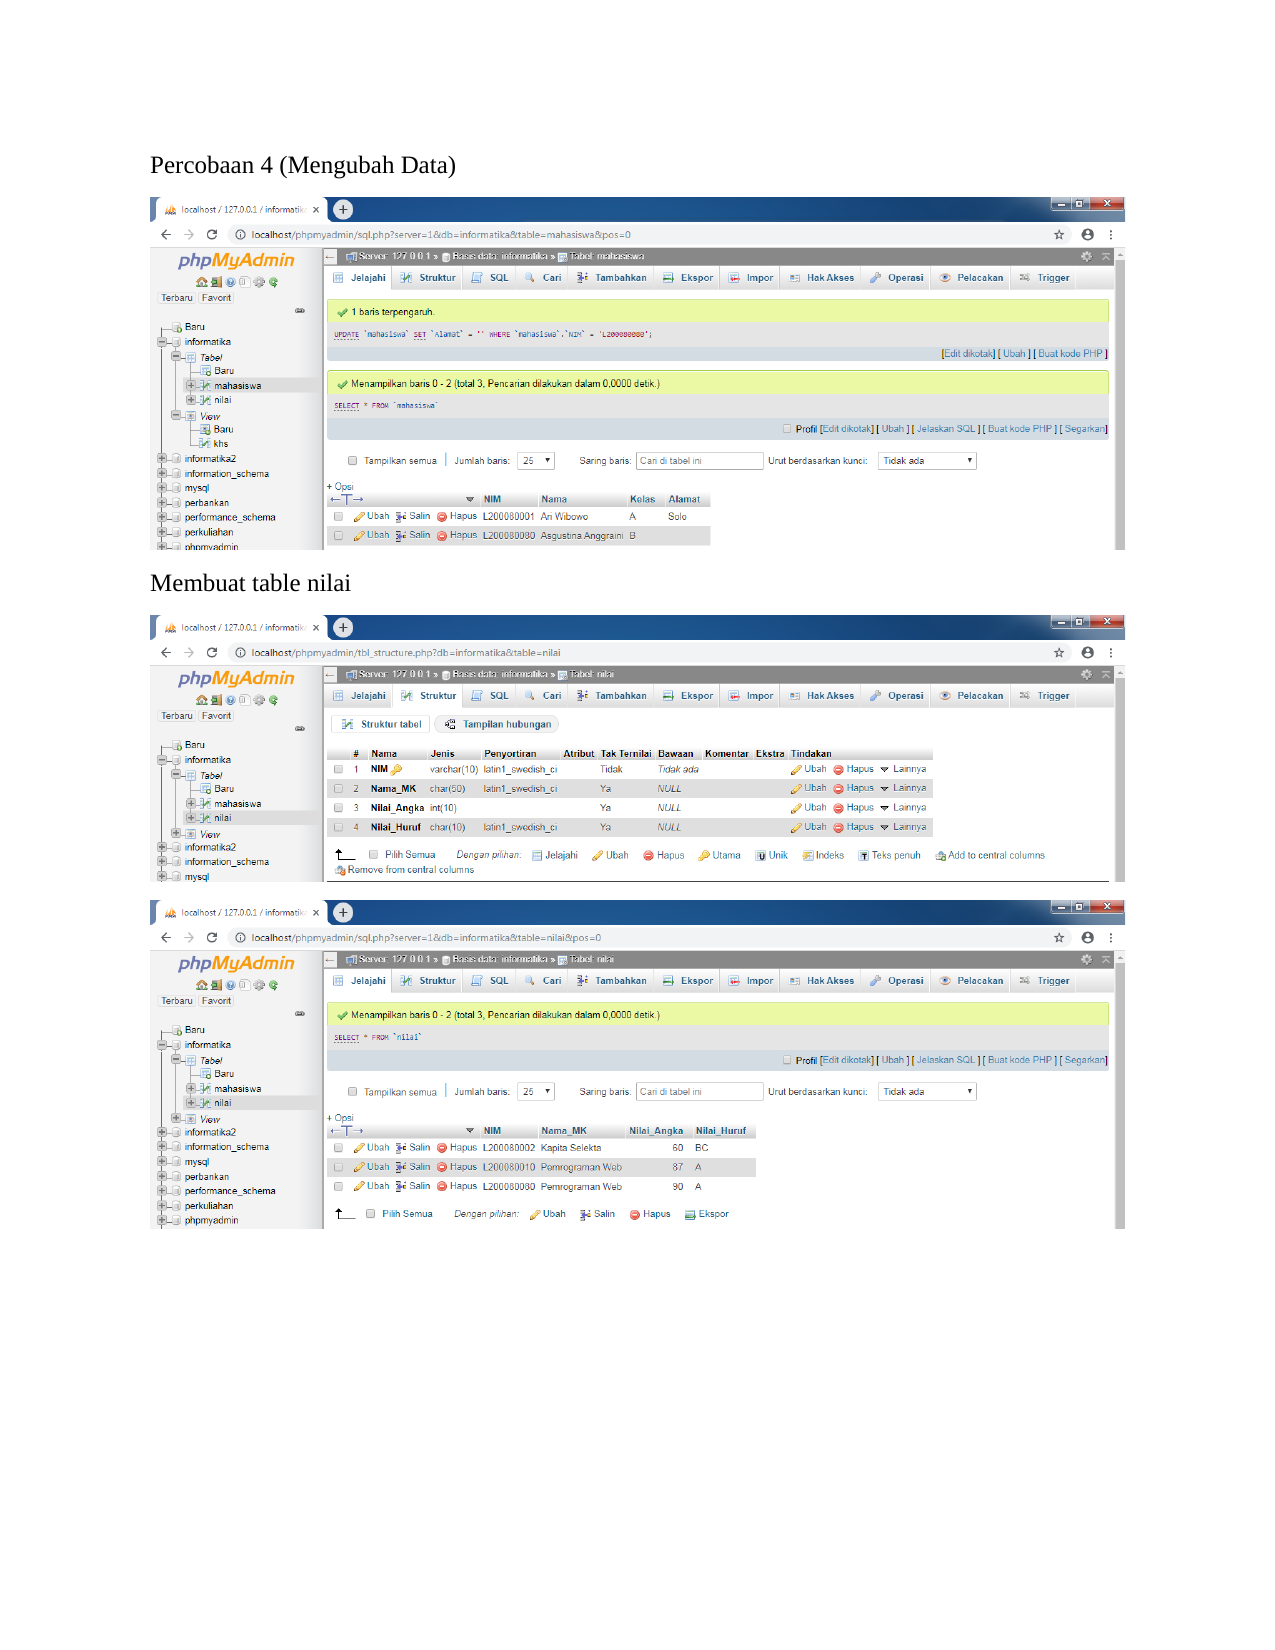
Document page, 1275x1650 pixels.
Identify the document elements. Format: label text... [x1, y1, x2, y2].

picture [150, 197, 1125, 550]
picture [150, 900, 1125, 1229]
picture [150, 615, 1125, 882]
text Membuat table nilai [150, 568, 1125, 597]
text Percobaan 4 (Mengubah Data) [150, 150, 1125, 179]
